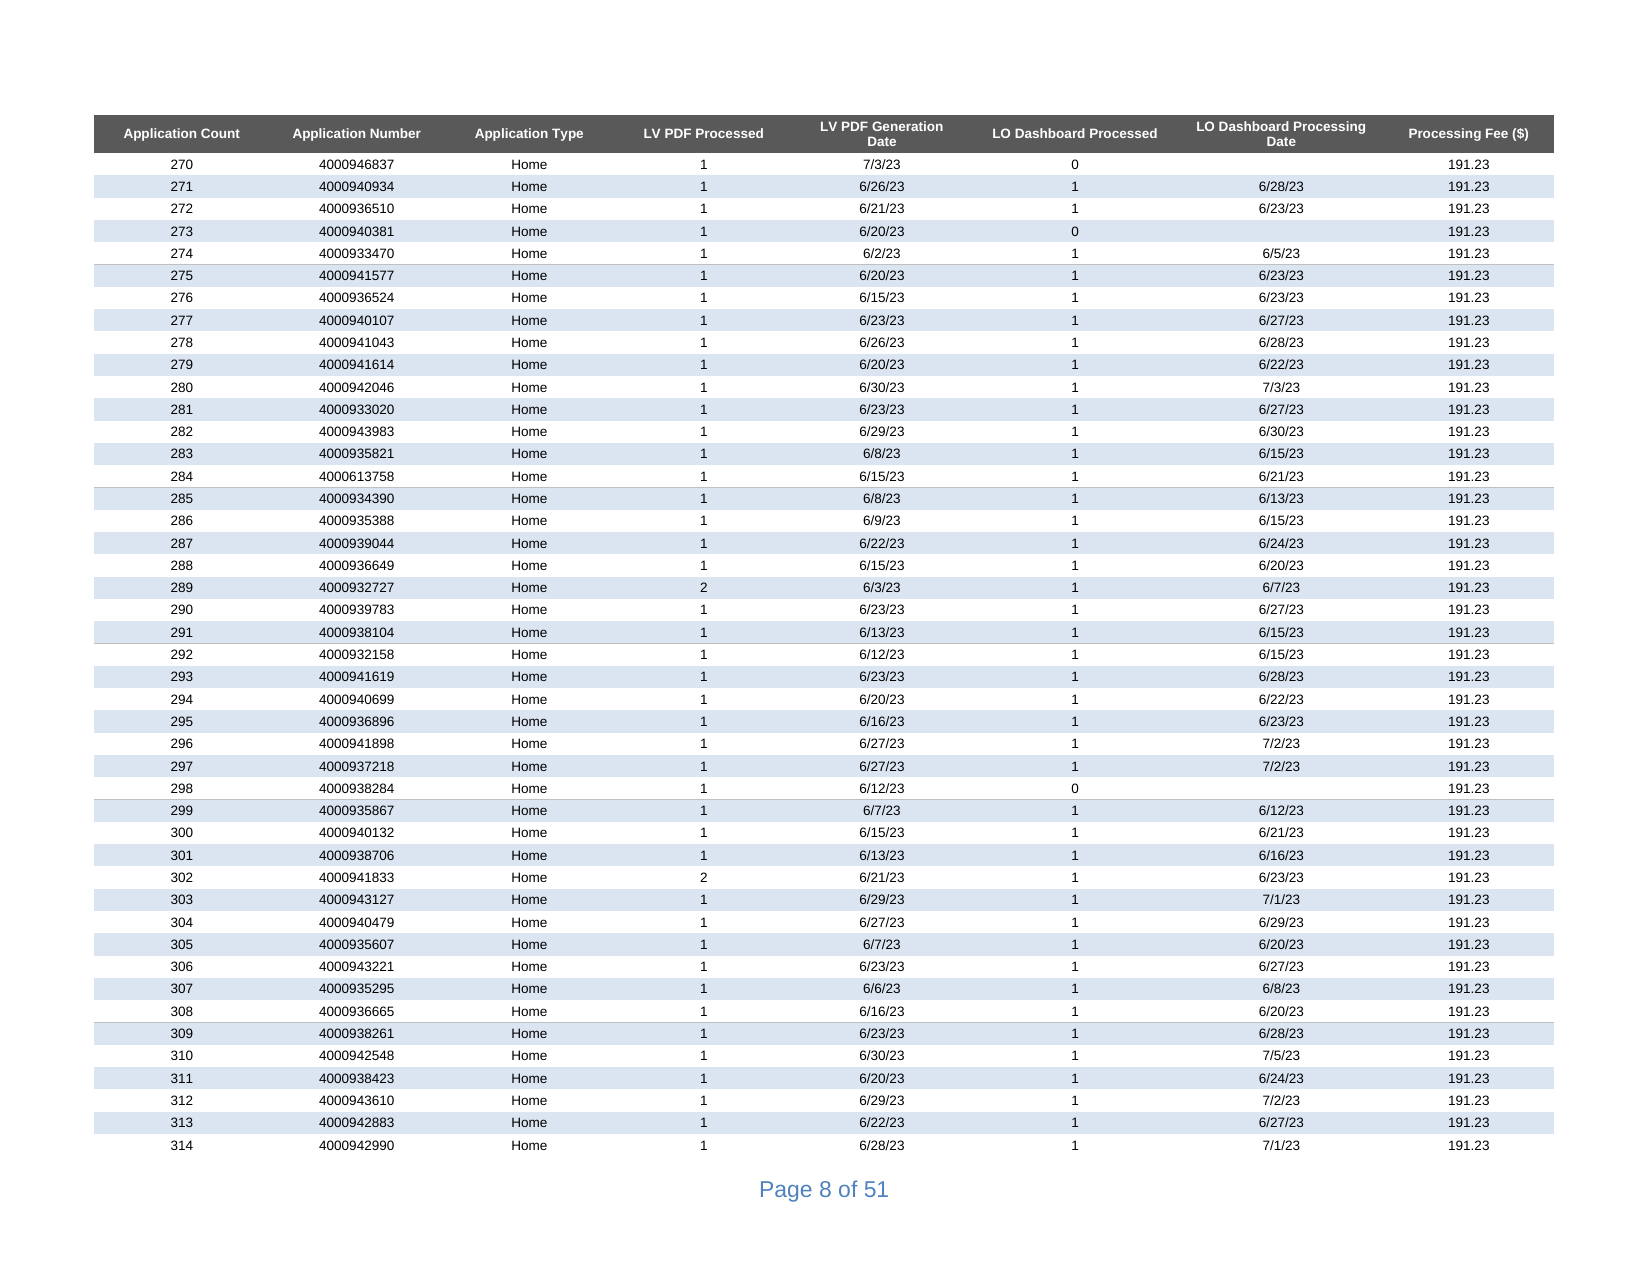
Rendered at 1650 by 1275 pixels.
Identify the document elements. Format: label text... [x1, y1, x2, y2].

table_cell 0 [971, 220, 1179, 242]
table_header Application Count [94, 115, 269, 153]
table_cell 6/21/23 [793, 198, 971, 220]
table_header Application Number [269, 115, 444, 153]
table_cell 6/8/23 [793, 443, 971, 465]
table_cell 0 [971, 153, 1179, 175]
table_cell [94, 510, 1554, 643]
table_cell 281 [94, 398, 269, 421]
table_cell 6/20/23 [793, 220, 971, 242]
table_cell 1 [614, 443, 793, 465]
table_cell 191.23 [1383, 265, 1554, 287]
table_cell 1 [971, 287, 1179, 309]
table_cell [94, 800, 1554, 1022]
table_cell 6/26/23 [793, 331, 971, 354]
table_cell 4000940381 [269, 220, 444, 242]
table_cell 4000935821 [269, 443, 444, 465]
table_cell Home [444, 354, 614, 376]
table_cell Home [444, 265, 614, 287]
table_cell [1179, 220, 1383, 242]
table_cell 6/15/23 [1179, 443, 1383, 465]
table_header LV PDF Generation Date [793, 115, 971, 153]
table_cell 191.23 [1383, 465, 1554, 487]
table_cell Home [444, 287, 614, 309]
table_cell 4000941614 [269, 354, 444, 376]
table_cell 191.23 [1383, 198, 1554, 220]
table_cell 6/23/23 [1179, 287, 1383, 309]
table_cell Home [444, 443, 614, 465]
table_cell 191.23 [1383, 376, 1554, 398]
table_header LV PDF Processed [614, 115, 793, 153]
table_cell Home [444, 465, 614, 487]
table_cell 1 [971, 242, 1179, 264]
table_cell 6/15/23 [793, 287, 971, 309]
table_cell 273 [94, 220, 269, 242]
table_cell 4000613758 [269, 465, 444, 487]
table_cell 4000941043 [269, 331, 444, 354]
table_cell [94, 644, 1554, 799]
table_cell 191.23 [1383, 153, 1554, 175]
table_cell 6/27/23 [1179, 398, 1383, 421]
table_cell 191.23 [1383, 421, 1554, 443]
table_cell 1 [614, 376, 793, 398]
table_cell [1179, 153, 1383, 175]
table_cell 6/15/23 [793, 465, 971, 487]
table_cell 6/23/23 [1179, 198, 1383, 220]
table_header LO Dashboard Processing Date [1179, 115, 1383, 153]
table_cell 272 [94, 198, 269, 220]
table_cell 4000933470 [269, 242, 444, 264]
table_cell Home [444, 220, 614, 242]
table_cell 4000943983 [269, 421, 444, 443]
table_cell 191.23 [1383, 443, 1554, 465]
table_cell 270 [94, 153, 269, 175]
table_cell 191.23 [1383, 354, 1554, 376]
table_cell 191.23 [1383, 242, 1554, 264]
table_cell 275 [94, 265, 269, 287]
table_cell 6/13/23 [1179, 488, 1383, 510]
table_cell Home [444, 376, 614, 398]
table_cell 6/30/23 [793, 376, 971, 398]
table_header Application Type [444, 115, 614, 153]
table_header Processing Fee ($) [1383, 115, 1554, 153]
table_cell 1 [614, 465, 793, 487]
table_cell 191.23 [1383, 287, 1554, 309]
table_cell 6/23/23 [793, 398, 971, 421]
table_cell 1 [971, 465, 1179, 487]
table_cell Home [444, 398, 614, 421]
table_cell 284 [94, 465, 269, 487]
table_cell 1 [614, 220, 793, 242]
table_cell 283 [94, 443, 269, 465]
table_cell 1 [971, 398, 1179, 421]
table_cell 6/23/23 [793, 309, 971, 331]
table_cell Home [444, 488, 614, 510]
table_cell 1 [614, 198, 793, 220]
table_cell 4000942046 [269, 376, 444, 398]
table_cell 1 [614, 398, 793, 421]
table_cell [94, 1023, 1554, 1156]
table_cell 4000933020 [269, 398, 444, 421]
table_cell 1 [614, 421, 793, 443]
table_cell 6/8/23 [793, 488, 971, 510]
table_cell 1 [971, 421, 1179, 443]
table_cell 1 [614, 265, 793, 287]
table_cell 277 [94, 309, 269, 331]
table_cell 1 [614, 242, 793, 264]
table_cell 1 [614, 287, 793, 309]
table_cell 6/30/23 [1179, 421, 1383, 443]
table_cell 1 [971, 376, 1179, 398]
table_cell 6/28/23 [1179, 175, 1383, 198]
table_cell 6/21/23 [1179, 465, 1383, 487]
table_cell 271 [94, 175, 269, 198]
table_cell 1 [614, 488, 793, 510]
table_cell 1 [614, 153, 793, 175]
table_cell Home [444, 421, 614, 443]
table_cell 6/23/23 [1179, 265, 1383, 287]
table_cell 191.23 [1383, 398, 1554, 421]
table_cell 7/3/23 [1179, 376, 1383, 398]
table_cell 1 [614, 175, 793, 198]
table_cell 6/28/23 [1179, 331, 1383, 354]
table_cell Home [444, 242, 614, 264]
table_cell 1 [614, 309, 793, 331]
table_cell 1 [614, 354, 793, 376]
table_cell 1 [971, 198, 1179, 220]
table_cell 6/27/23 [1179, 309, 1383, 331]
table_cell Home [444, 309, 614, 331]
table_cell Home [444, 198, 614, 220]
table_cell 191.23 [1383, 175, 1554, 198]
table_cell 6/26/23 [793, 175, 971, 198]
table_cell 4000940934 [269, 175, 444, 198]
table_cell 4000946837 [269, 153, 444, 175]
table_cell 6/2/23 [793, 242, 971, 264]
table_cell 4000941577 [269, 265, 444, 287]
table_cell 1 [971, 175, 1179, 198]
table_header LO Dashboard Processed [971, 115, 1179, 153]
table_cell 1 [971, 443, 1179, 465]
table_cell 1 [971, 265, 1179, 287]
table_cell 1 [971, 354, 1179, 376]
table_cell 1 [971, 309, 1179, 331]
table_cell 6/20/23 [793, 354, 971, 376]
table_cell 4000936524 [269, 287, 444, 309]
table_cell 6/22/23 [1179, 354, 1383, 376]
table_cell 191.23 [1383, 488, 1554, 510]
table_cell 1 [614, 331, 793, 354]
table_cell 4000940107 [269, 309, 444, 331]
table_cell Home [444, 175, 614, 198]
table_cell 285 [94, 488, 269, 510]
table_cell 4000936510 [269, 198, 444, 220]
table_cell 191.23 [1383, 220, 1554, 242]
table_cell 191.23 [1383, 309, 1554, 331]
table_cell Home [444, 331, 614, 354]
table_cell Home [444, 153, 614, 175]
table_cell 278 [94, 331, 269, 354]
table_cell 7/3/23 [793, 153, 971, 175]
table_cell 4000934390 [269, 488, 444, 510]
table_cell 6/5/23 [1179, 242, 1383, 264]
table_cell 6/29/23 [793, 421, 971, 443]
table_cell 274 [94, 242, 269, 264]
table_cell 6/20/23 [793, 265, 971, 287]
table_cell 286 [94, 510, 269, 532]
table_cell 279 [94, 354, 269, 376]
table_cell 276 [94, 287, 269, 309]
table_cell 280 [94, 376, 269, 398]
table_cell 191.23 [1383, 331, 1554, 354]
table_cell 1 [971, 331, 1179, 354]
table_cell 282 [94, 421, 269, 443]
table_cell 1 [971, 488, 1179, 510]
